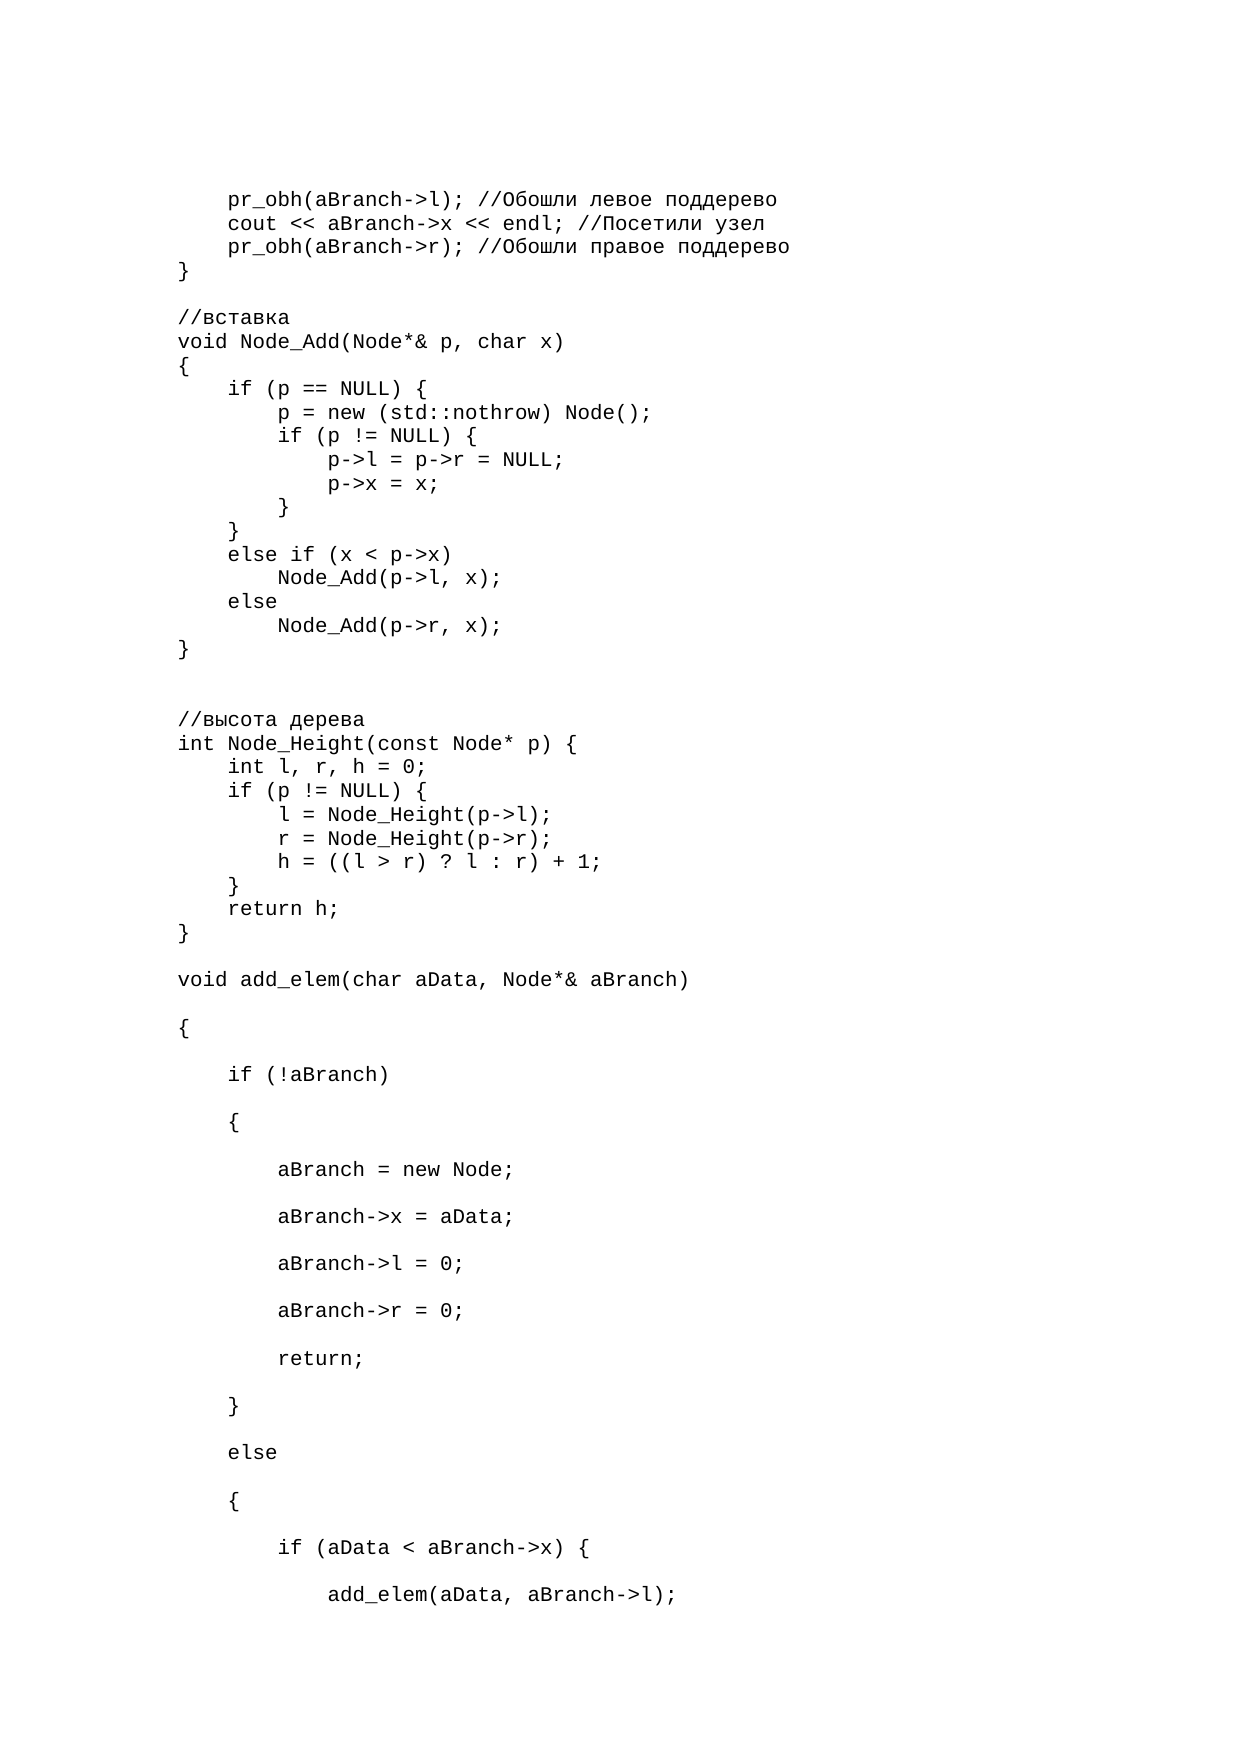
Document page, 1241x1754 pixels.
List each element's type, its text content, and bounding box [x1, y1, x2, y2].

text { [177, 354, 1152, 378]
text else [177, 591, 1152, 615]
text if (aData < aBranch->x) { [177, 1537, 1152, 1561]
text { [177, 1017, 1152, 1040]
text aBranch->x = aData; [177, 1206, 1152, 1229]
text void Node_Add(Node*& p, char x) [177, 331, 1152, 354]
text { [177, 1489, 1152, 1513]
text aBranch->l = 0; [177, 1253, 1152, 1277]
text cout << aBranch->x << endl; //Посетили узел [177, 213, 1152, 236]
text if (p != NULL) { [177, 426, 1152, 449]
text } [177, 496, 1152, 520]
text aBranch = new Node; [177, 1158, 1152, 1182]
text h = ((l > r) ? l : r) + 1; [177, 851, 1152, 875]
text } [177, 638, 1152, 662]
text { [177, 1111, 1152, 1135]
text int Node_Height(const Node* p) { [177, 733, 1152, 757]
text } [177, 520, 1152, 544]
text p->l = p->r = NULL; [177, 449, 1152, 473]
text void add_elem(char aData, Node*& aBranch) [177, 969, 1152, 993]
text p->x = x; [177, 473, 1152, 496]
text else if (x < p->x) [177, 544, 1152, 567]
text aBranch->r = 0; [177, 1300, 1152, 1324]
text } [177, 1395, 1152, 1419]
text } [177, 260, 1152, 284]
text pr_obh(aBranch->r); //Обошли правое поддерево [177, 236, 1152, 260]
text if (p != NULL) { [177, 780, 1152, 804]
text return h; [177, 898, 1152, 922]
text else [177, 1442, 1152, 1466]
text } [177, 875, 1152, 898]
text } [177, 922, 1152, 946]
text if (p == NULL) { [177, 378, 1152, 402]
text //высота дерева [177, 709, 1152, 733]
text if (!aBranch) [177, 1064, 1152, 1088]
text l = Node_Height(p->l); [177, 804, 1152, 827]
text return; [177, 1348, 1152, 1371]
text //вставка [177, 307, 1152, 331]
text add_elem(aData, aBranch->l); [177, 1584, 1152, 1608]
text int l, r, h = 0; [177, 757, 1152, 780]
text Node_Add(p->r, x); [177, 615, 1152, 638]
text p = new (std::nothrow) Node(); [177, 402, 1152, 426]
text pr_obh(aBranch->l); //Обошли левое поддерево [177, 189, 1152, 213]
text r = Node_Height(p->r); [177, 827, 1152, 851]
text Node_Add(p->l, x); [177, 567, 1152, 591]
